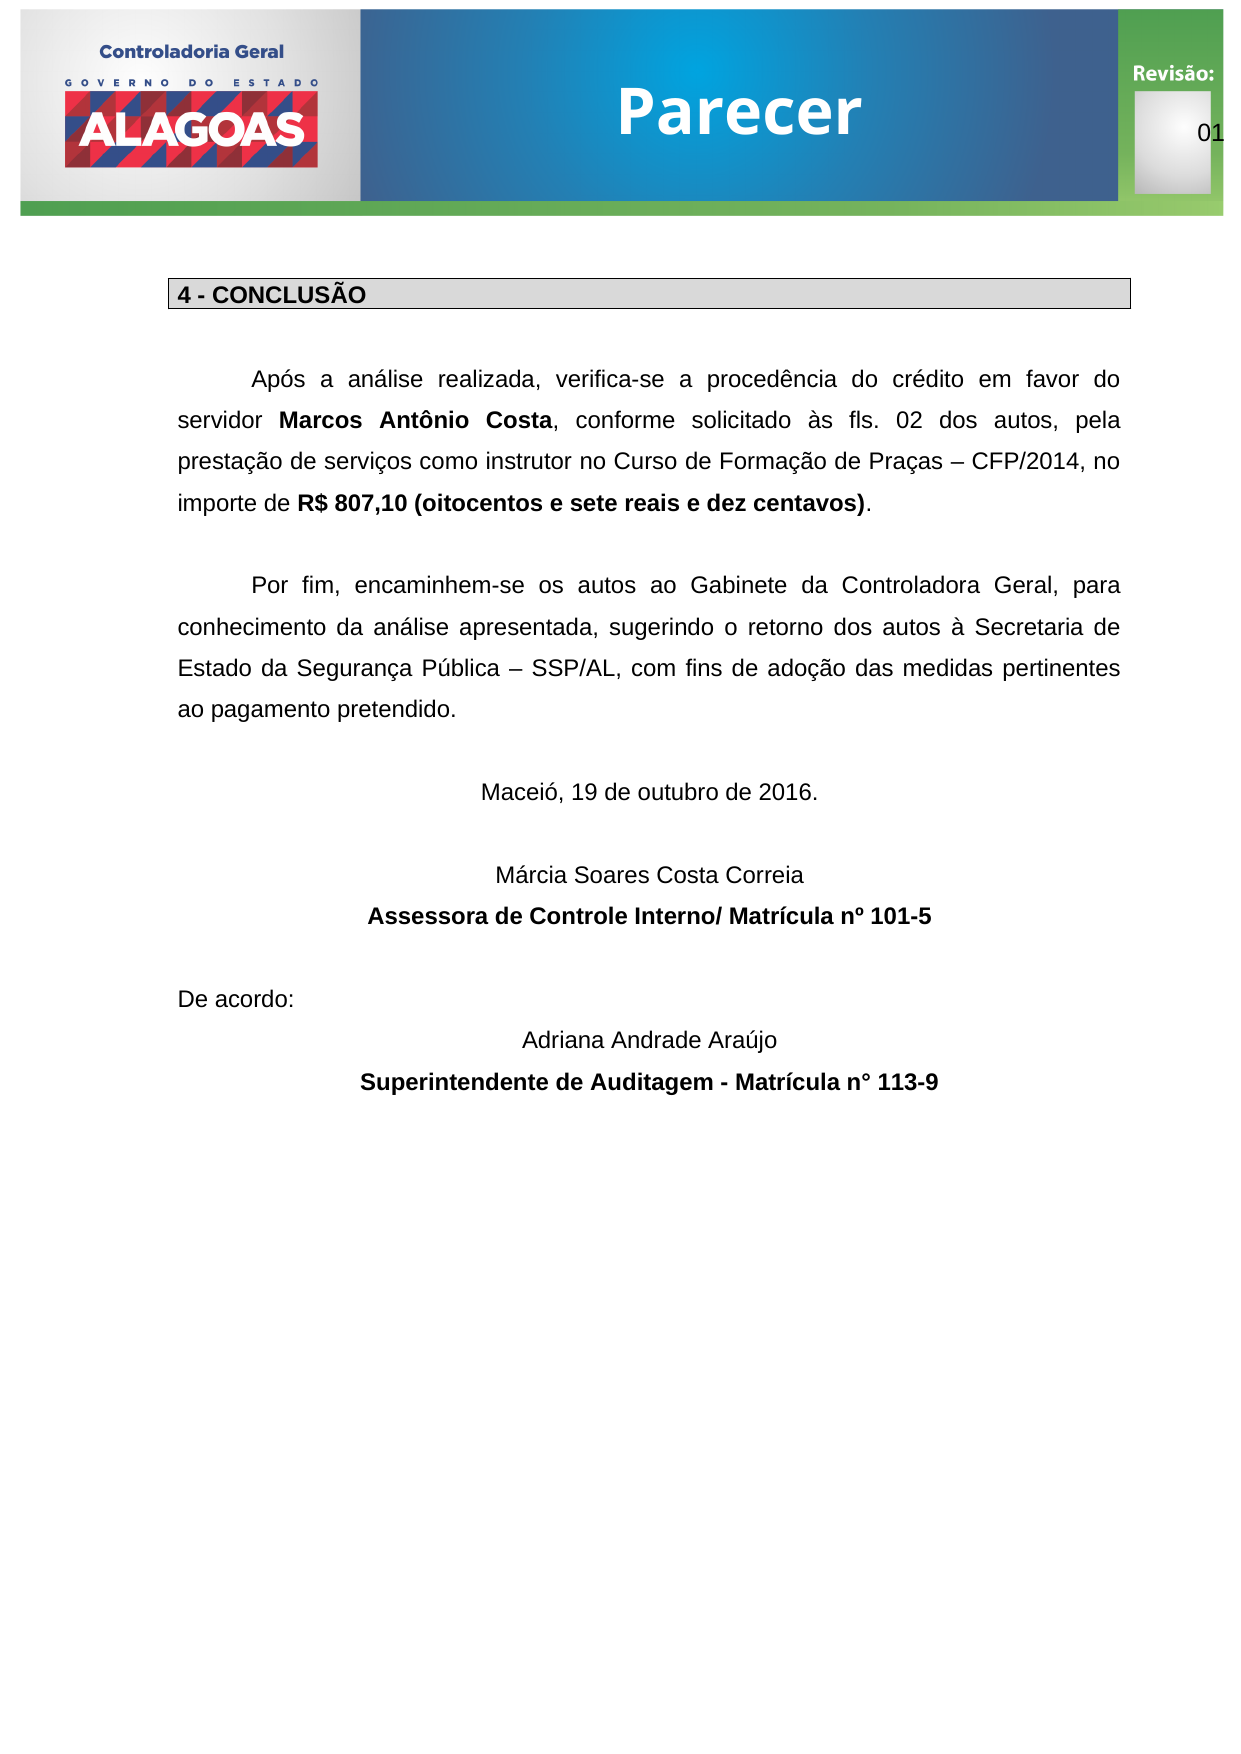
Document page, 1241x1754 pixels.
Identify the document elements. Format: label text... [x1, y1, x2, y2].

text Após a análise realizada, verifica-se a procedência do crédito em favor do servidor Marcos Antônio Costa, conforme solicitado às fls. 02 dos autos, pela prestação de serviços como instrutor no Curso de Formação de Praças – CFP/2014, no importe de R$ 807,10 (oitocentos e sete reais e dez centavos). [177, 364, 1122, 516]
text Assessora de Controle Interno/ Matrícula nº 101-5 [177, 902, 1122, 930]
text Por fim, encaminhem-se os autos ao Gabinete da Controladora Geral, para conhecimento da análise apresentada, sugerindo o retorno dos autos à Secretaria de Estado da Segurança Pública – SSP/AL, com fins de adoção das medidas pertinentes ao pagamento pretendido. [177, 571, 1122, 723]
text 4 - CONCLUSÃO [169, 279, 1130, 308]
text Maceió, 19 de outubro de 2016. [177, 778, 1122, 806]
text De acordo: [177, 985, 1122, 1012]
text Márcia Soares Costa Correia [177, 861, 1122, 888]
text Adriana Andrade Araújo [177, 1026, 1122, 1054]
picture [20, 9, 1224, 216]
text Superintendente de Auditagem - Matrícula n° 113-9 [177, 1067, 1122, 1095]
